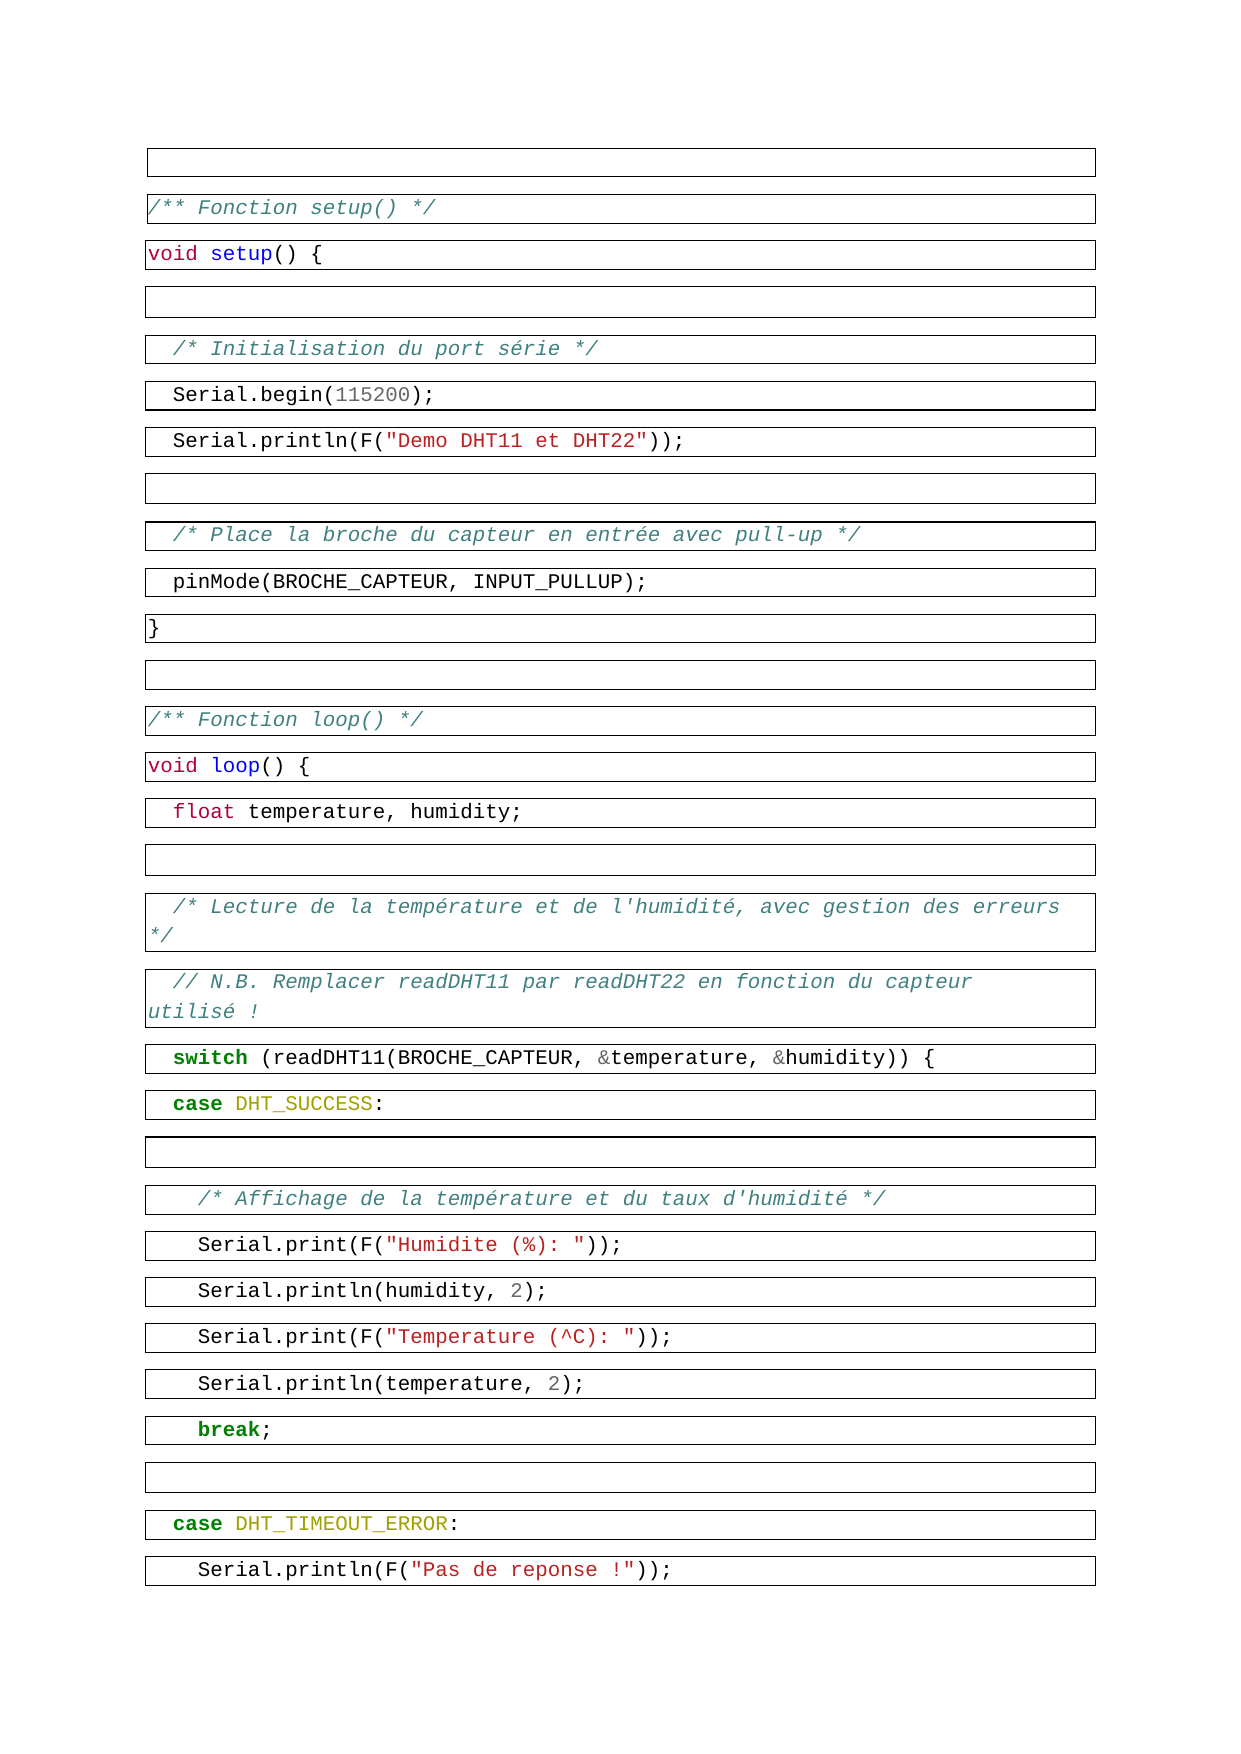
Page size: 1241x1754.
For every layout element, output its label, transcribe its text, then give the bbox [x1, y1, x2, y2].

text Serial.println(F("Demo DHT11 et DHT22")); [146, 428, 1095, 456]
text /* Affichage de la température et du taux d'humidité */ [146, 1186, 1095, 1214]
text void setup() { [146, 241, 1095, 269]
text pinMode(BROCHE_CAPTEUR, INPUT_PULLUP); [146, 569, 1095, 596]
text /* Place la broche du capteur en entrée avec pull-up */ [146, 523, 1095, 550]
text /* Lecture de la température et de l'humidité, avec gestion des erreurs */ [146, 894, 1095, 951]
text /** Fonction loop() */ [146, 707, 1095, 735]
text switch (readDHT11(BROCHE_CAPTEUR, &temperature, &humidity)) { [146, 1045, 1095, 1073]
text float temperature, humidity; [146, 799, 1095, 827]
text Serial.print(F("Temperature (^C): ")); [146, 1324, 1095, 1352]
text /* Initialisation du port série */ [146, 336, 1095, 363]
text case DHT_SUCCESS: [146, 1091, 1095, 1119]
text Serial.println(temperature, 2); [146, 1370, 1095, 1398]
text break; [146, 1417, 1095, 1444]
text case DHT_TIMEOUT_ERROR: [146, 1511, 1095, 1539]
text Serial.print(F("Humidite (%): ")); [146, 1232, 1095, 1260]
text Serial.begin(115200); [146, 382, 1095, 409]
text } [146, 615, 1095, 642]
text Serial.println(humidity, 2); [146, 1278, 1095, 1306]
text /** Fonction setup() */ [148, 195, 1095, 223]
text // N.B. Remplacer readDHT11 par readDHT22 en fonction du capteur utilisé ! [146, 970, 1095, 1027]
text Serial.println(F("Pas de reponse !")); [146, 1557, 1095, 1585]
text void loop() { [146, 753, 1095, 781]
